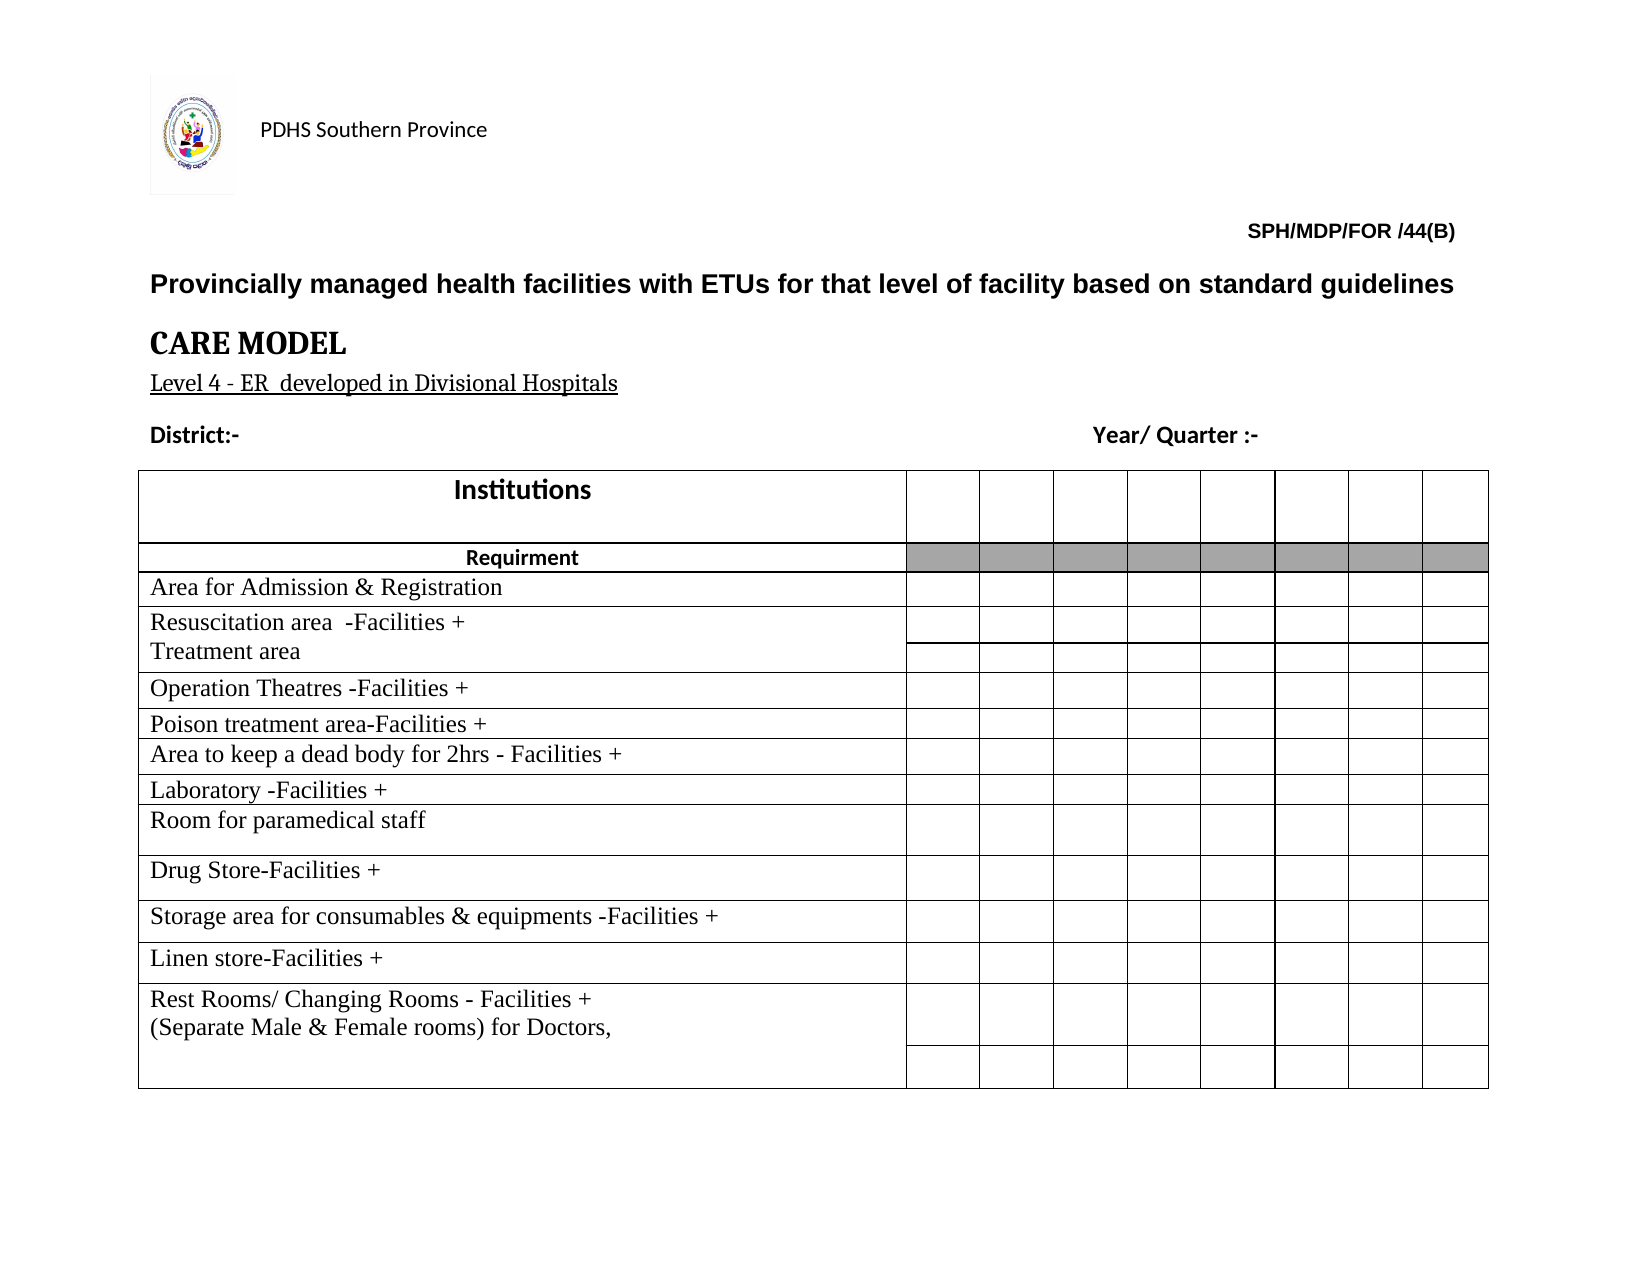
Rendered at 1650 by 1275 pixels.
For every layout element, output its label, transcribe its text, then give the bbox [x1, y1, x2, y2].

table_cell [1276, 856, 1348, 900]
table_cell [1276, 573, 1348, 606]
table_cell [1128, 775, 1200, 804]
table_cell [1276, 644, 1348, 672]
table_cell [1128, 544, 1200, 571]
table_cell [1276, 673, 1348, 708]
picture [150, 75, 235, 195]
table_cell [907, 984, 979, 1045]
table_cell Operation Theatres -Facilities + [139, 673, 906, 708]
table_cell [907, 775, 979, 804]
table_cell [1423, 984, 1488, 1045]
table_cell [1128, 805, 1200, 854]
table_cell [1054, 901, 1127, 942]
table_cell [1054, 673, 1127, 708]
table_cell [1349, 673, 1422, 708]
table_cell [980, 775, 1053, 804]
table_cell Poison treatment area-Facilities + [139, 709, 906, 738]
table_cell Drug Store-Facilities + [139, 856, 906, 900]
table_cell [1201, 775, 1274, 804]
table_cell [1201, 805, 1274, 854]
table_cell [980, 943, 1053, 983]
table_cell [1276, 1046, 1348, 1088]
table_cell [980, 739, 1053, 774]
table_cell [1276, 739, 1348, 774]
table_header [1128, 471, 1200, 542]
table_cell [907, 573, 979, 606]
table_cell [1128, 709, 1200, 738]
table_cell [1423, 856, 1488, 900]
table_cell [1128, 739, 1200, 774]
table_header [1054, 471, 1127, 542]
table_cell [907, 644, 979, 672]
table_cell [1276, 544, 1348, 571]
table_cell [1128, 573, 1200, 606]
table_header [907, 471, 979, 542]
table_cell [1128, 607, 1200, 642]
table_cell [1423, 901, 1488, 942]
table_cell [1201, 544, 1274, 571]
table_cell [1423, 943, 1488, 983]
table_cell [980, 644, 1053, 672]
table_cell [1349, 544, 1422, 571]
subtitle Provincially managed health facilities with ETUs for that level of facility based on standard guidelines [150, 268, 1500, 299]
list Level 4 - ER developed in Divisional Hospitals [150, 369, 1500, 398]
table_cell [1423, 573, 1488, 606]
table_cell [1423, 775, 1488, 804]
table_header [1276, 471, 1348, 542]
table_cell [980, 984, 1053, 1045]
table_cell [1349, 856, 1422, 900]
table_cell [1054, 739, 1127, 774]
table_cell [980, 607, 1053, 642]
table_header [1423, 471, 1488, 542]
table_cell [1201, 607, 1274, 642]
table_cell [1054, 573, 1127, 606]
table_cell [907, 607, 979, 642]
table_cell [907, 673, 979, 708]
table_cell Resuscitation area -Facilities + Treatment area [139, 607, 906, 672]
table_cell [1201, 739, 1274, 774]
table_cell [1201, 1046, 1274, 1088]
table_cell [1201, 644, 1274, 672]
table_cell [1423, 739, 1488, 774]
table_cell [1349, 984, 1422, 1045]
table_cell [1349, 573, 1422, 606]
table_cell [1054, 943, 1127, 983]
table_cell [907, 943, 979, 983]
table_cell [1128, 943, 1200, 983]
table_cell [1423, 709, 1488, 738]
table_cell [1054, 805, 1127, 854]
table_cell [1349, 901, 1422, 942]
table_cell [1054, 775, 1127, 804]
subtitle CARE MODEL [150, 324, 1500, 363]
table_cell [1276, 805, 1348, 854]
table_cell [1201, 943, 1274, 983]
table_cell [1276, 709, 1348, 738]
table_cell [1201, 901, 1274, 942]
table_cell Area for Admission & Registration [139, 573, 906, 606]
table_cell [980, 573, 1053, 606]
table_header [1349, 471, 1422, 542]
table_cell [1128, 856, 1200, 900]
table_cell [1276, 984, 1348, 1045]
table_cell [1128, 901, 1200, 942]
table_cell [1423, 805, 1488, 854]
table_cell Linen store-Facilities + [139, 943, 906, 983]
table_cell [907, 709, 979, 738]
table_cell [1423, 644, 1488, 672]
table_cell [1128, 1046, 1200, 1088]
table_cell [1423, 607, 1488, 642]
table_cell [1054, 984, 1127, 1045]
table_cell [980, 673, 1053, 708]
table_cell [1349, 739, 1422, 774]
table_cell [1349, 607, 1422, 642]
table_cell [1201, 984, 1274, 1045]
table_cell [980, 856, 1053, 900]
table_cell [1128, 984, 1200, 1045]
table_cell [980, 805, 1053, 854]
table_cell [907, 856, 979, 900]
table_cell [1349, 775, 1422, 804]
table_header Institutions [139, 471, 906, 542]
table_cell [1201, 856, 1274, 900]
table_cell [1276, 943, 1348, 983]
table_cell [1054, 544, 1127, 571]
table_cell [1054, 856, 1127, 900]
table_cell [980, 544, 1053, 571]
table_cell [1276, 775, 1348, 804]
table_cell [1054, 709, 1127, 738]
table_cell [980, 1046, 1053, 1088]
table_cell [1201, 709, 1274, 738]
table_cell [1423, 1046, 1488, 1088]
table_cell [980, 901, 1053, 942]
table_cell [1349, 1046, 1422, 1088]
table_cell [1349, 644, 1422, 672]
table_header [1201, 471, 1274, 542]
table_cell [907, 739, 979, 774]
table_cell Room for paramedical staff [139, 805, 906, 854]
table_cell [1054, 644, 1127, 672]
table_cell [1128, 673, 1200, 708]
table_cell [1423, 544, 1488, 571]
list District:- Year/ Quarter :- [150, 419, 1500, 449]
table_cell Laboratory -Facilities + [139, 775, 906, 804]
table_cell [1349, 709, 1422, 738]
table_cell [1423, 673, 1488, 708]
table_cell [1276, 901, 1348, 942]
table_cell [1128, 644, 1200, 672]
table_cell [1201, 573, 1274, 606]
table_header [980, 471, 1053, 542]
table_cell [1276, 607, 1348, 642]
table_cell [1054, 607, 1127, 642]
table_cell Storage area for consumables & equipments -Facilities + [139, 901, 906, 942]
table_cell [907, 1046, 979, 1088]
table_cell [980, 709, 1053, 738]
table_cell [1349, 805, 1422, 854]
subtitle SPH/MDP/FOR /44(B) [150, 219, 1500, 243]
table_cell [1201, 673, 1274, 708]
table_cell Rest Rooms/ Changing Rooms - Facilities + (Separate Male & Female rooms) for Doctors, Nurses, Junior staff [139, 984, 906, 1088]
table_cell Area to keep a dead body for 2hrs - Facilities + [139, 739, 906, 774]
table_cell [1349, 943, 1422, 983]
table_cell Requirment [139, 544, 906, 571]
table_cell [907, 805, 979, 854]
table_cell [907, 901, 979, 942]
table_cell [907, 544, 979, 571]
table_cell [1054, 1046, 1127, 1088]
